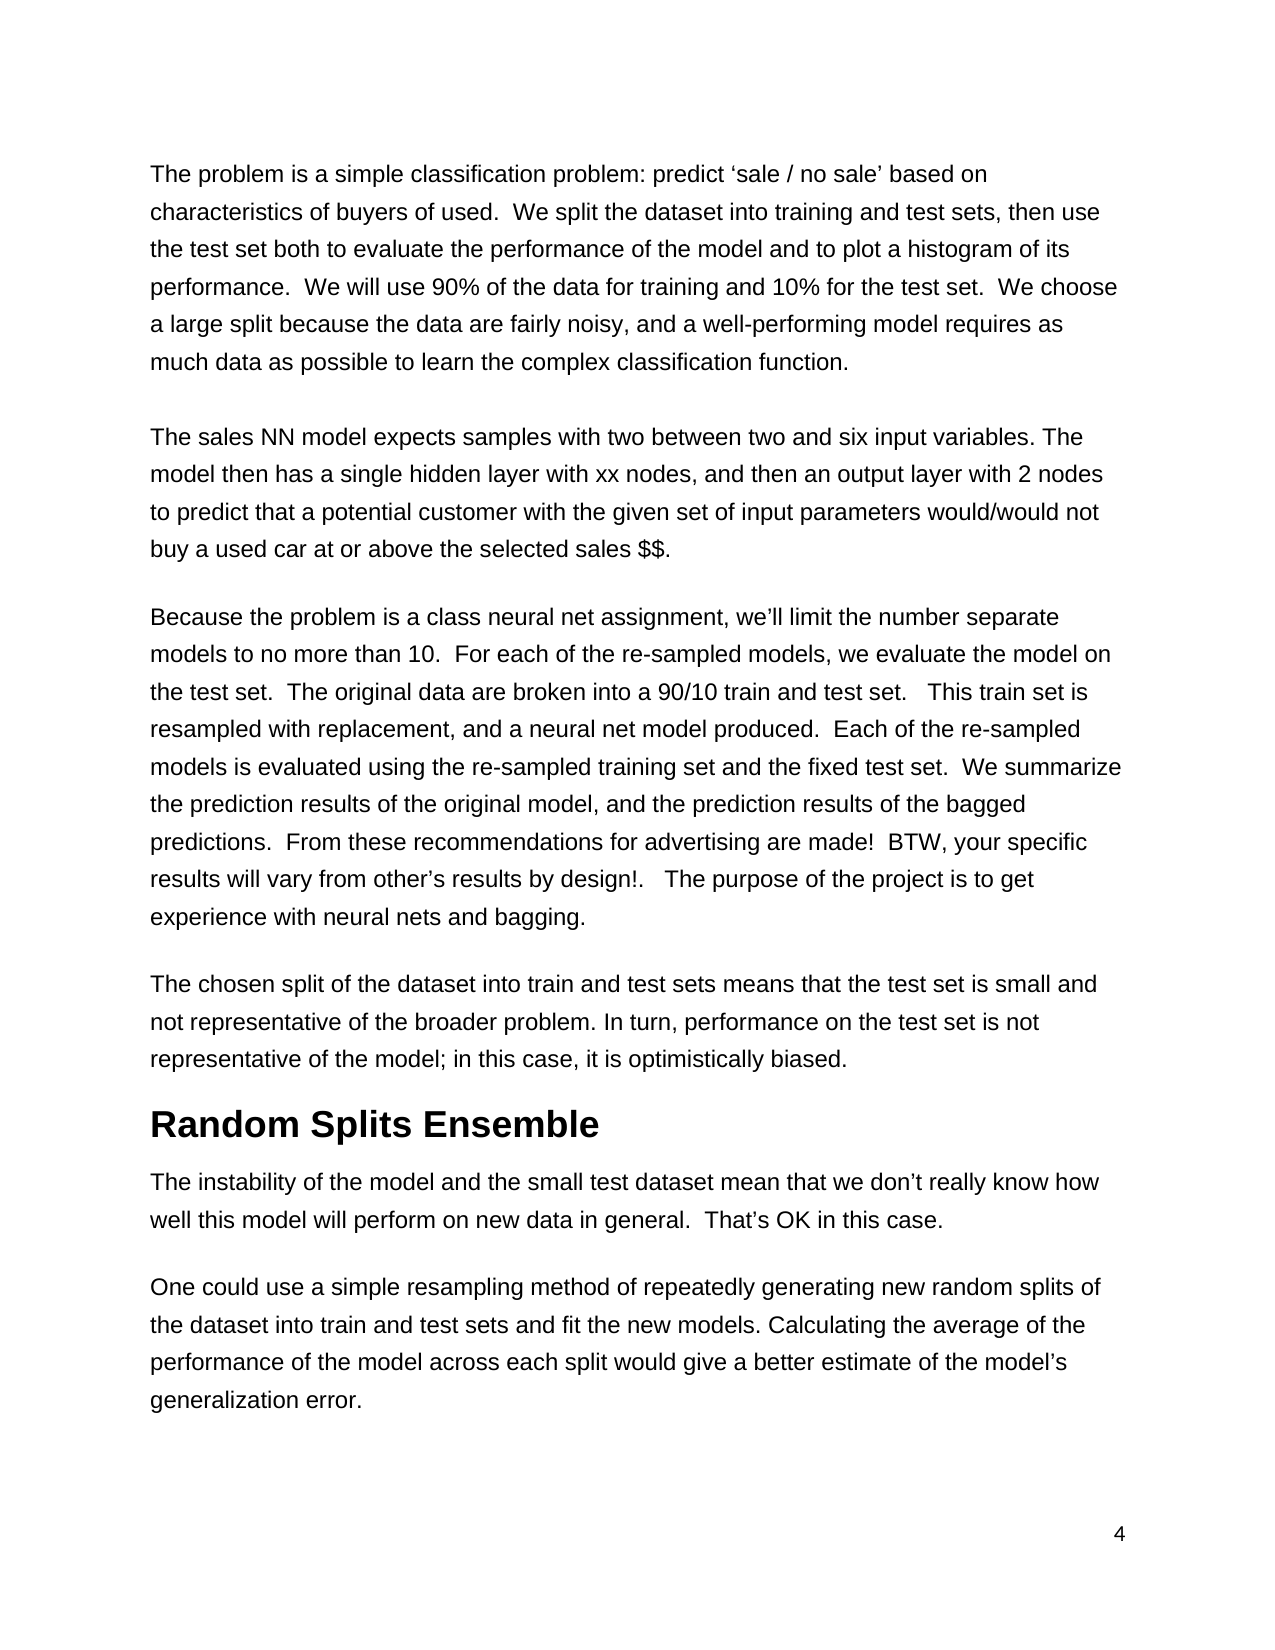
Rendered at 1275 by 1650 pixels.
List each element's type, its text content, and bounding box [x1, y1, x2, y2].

text The instability of the model and the small test dataset mean that we don’t really know how well this model will perform on new data in general. That’s OK in this case. [150, 1158, 1125, 1233]
text One could use a simple resampling method of repeatedly generating new random splits of the dataset into train and test sets and fit the new models. Calculating the average of the performance of the model across each split would give a better estimate of the model’s generalization error. [150, 1263, 1125, 1413]
text The chosen split of the dataset into train and test sets means that the test set is small and not representative of the broader problem. In turn, performance on the test set is not representative of the model; in this case, it is optimistically biased. [150, 960, 1125, 1072]
text Because the problem is a class neural net assignment, we’ll limit the number separate models to no more than 10. For each of the re-sampled models, we evaluate the model on the test set. The original data are broken into a 90/10 train and test set. This train set is resampled with replacement, and a neural net model produced. Each of the re-sampled models is evaluated using the re-sampled training set and the fixed test set. We summarize the prediction results of the original model, and the prediction results of the bagged predictions. From these recommendations for advertising are made! BTW, your specific results will vary from other’s results by design!. The purpose of the project is to get experience with neural nets and bagging. [150, 592, 1125, 930]
text The problem is a simple classification problem: predict ‘sale / no sale’ based on characteristics of buyers of used. We split the dataset into training and test sets, then use the test set both to evaluate the performance of the model and to plot a histogram of its performance. We will use 90% of the data for training and 10% for the test set. We choose a large split because the data are fairly noisy, and a well-performing model requires as much data as possible to learn the complex classification function. [150, 150, 1125, 375]
text The sales NN model expects samples with two between two and six input variables. The model then has a single hidden layer with xx nodes, and then an output layer with 2 nodes to predict that a potential customer with the given set of input parameters would/would not buy a used car at or above the selected sales $$. [150, 412, 1125, 562]
text Random Splits Ensemble [150, 1102, 1125, 1146]
